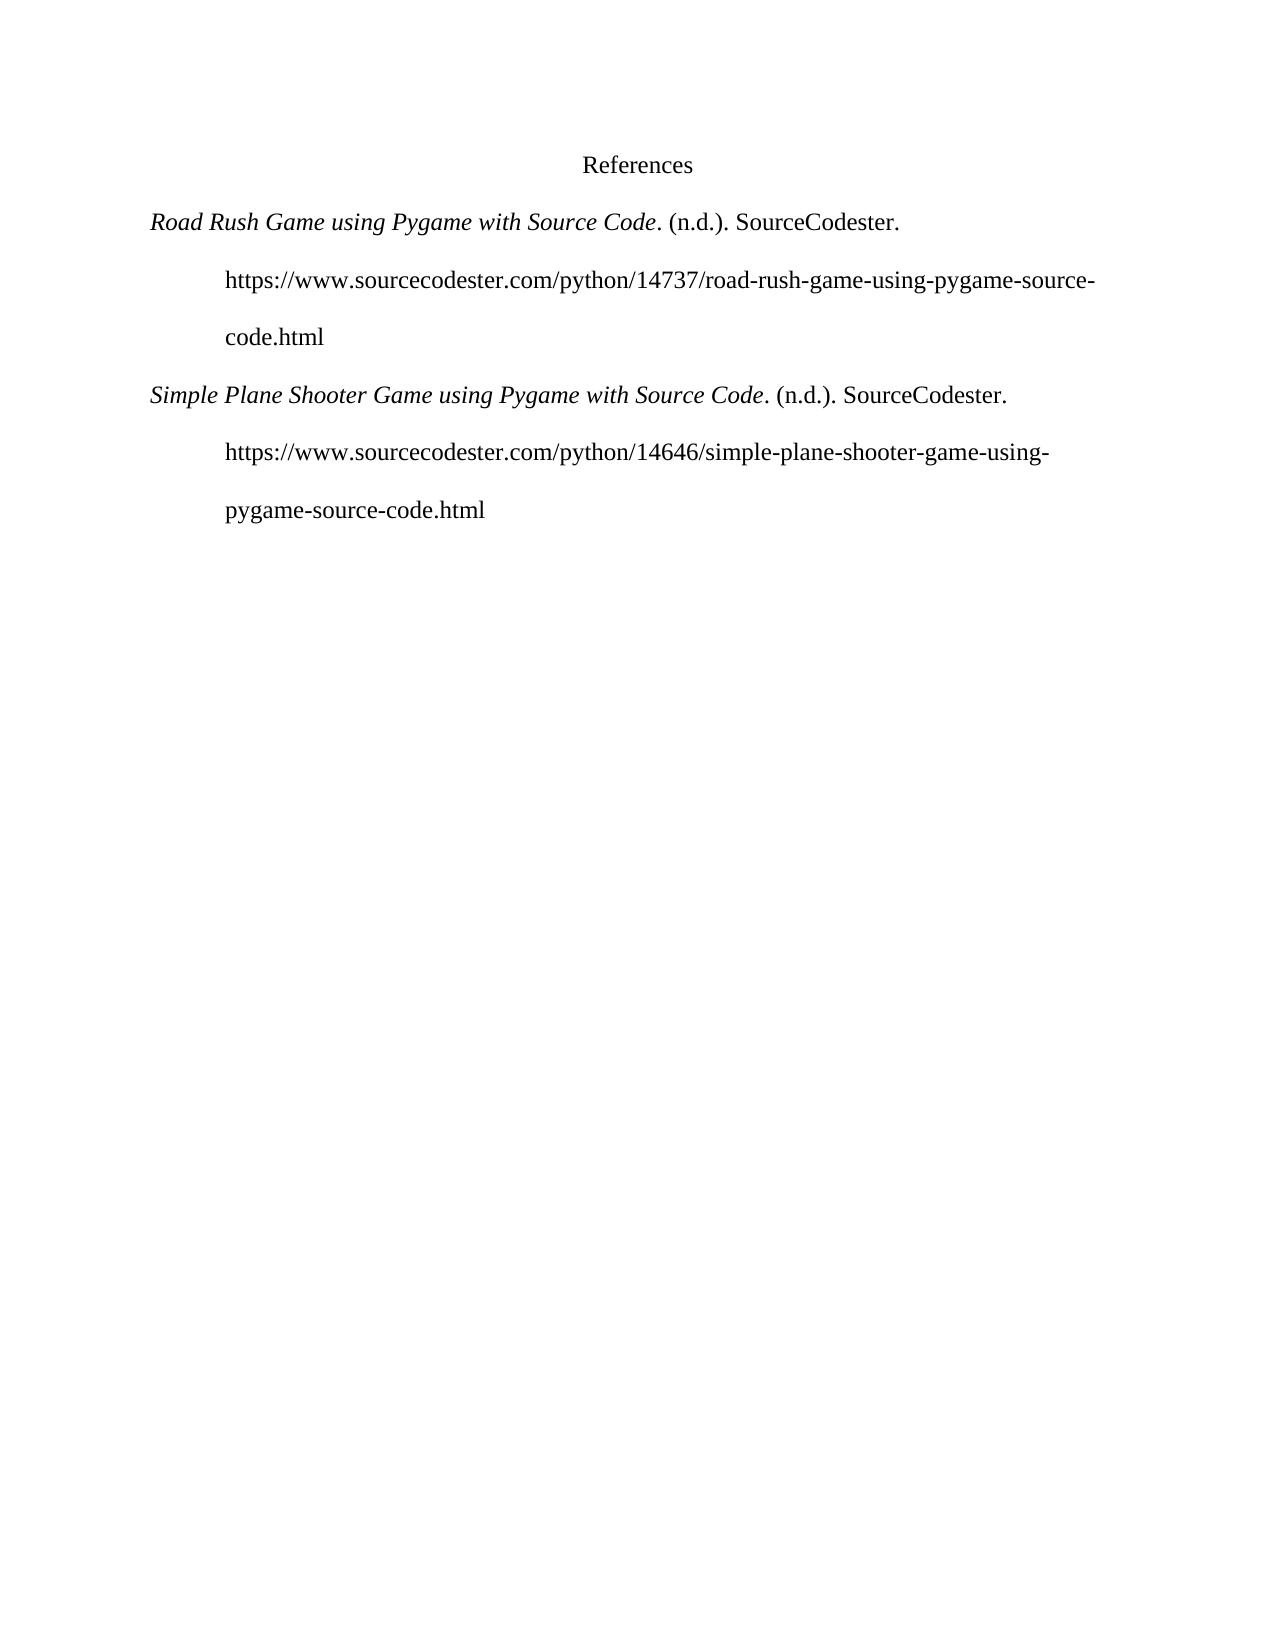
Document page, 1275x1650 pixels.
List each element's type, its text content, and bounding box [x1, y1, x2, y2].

text Simple Plane Shooter Game using Pygame with Source Code. (n.d.). SourceCodester. https://www.sourcecodester.com/python/14646/simple-plane-shooter-game-using-pygame-source-code.html [150, 380, 1125, 524]
text Road Rush Game using Pygame with Source Code. (n.d.). SourceCodester. https://www.sourcecodester.com/python/14737/road-rush-game-using-pygame-source-code.html [150, 207, 1125, 351]
text References [150, 150, 1125, 179]
